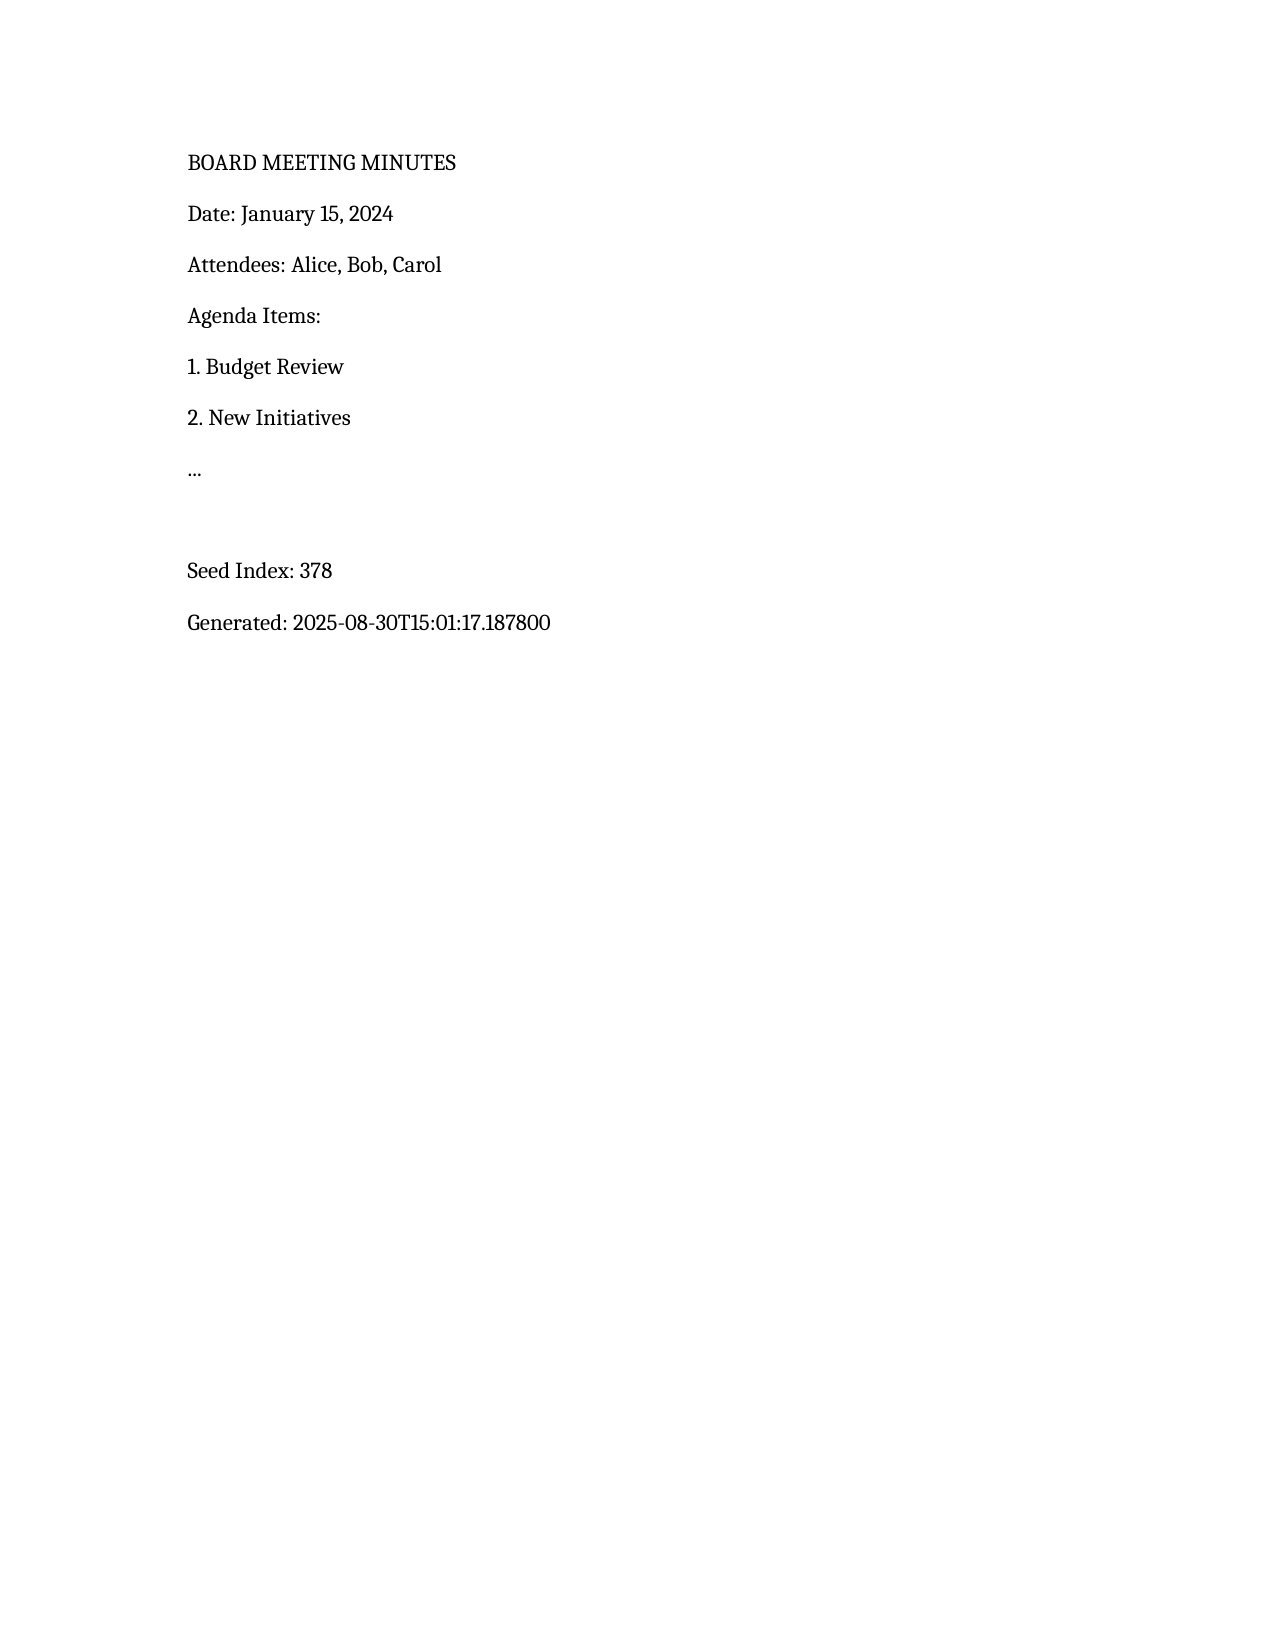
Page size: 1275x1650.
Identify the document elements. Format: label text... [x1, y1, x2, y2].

text ... [187, 456, 1087, 483]
text Date: January 15, 2024 [187, 201, 1087, 227]
text Generated: 2025-08-30T15:01:17.187800 [187, 609, 1087, 636]
text Seed Index: 378 [187, 558, 1087, 585]
text BOARD MEETING MINUTES [187, 150, 1087, 176]
text 2. New Initiatives [187, 405, 1087, 432]
text 1. Budget Review [187, 354, 1087, 381]
text Attendees: Alice, Bob, Carol [187, 252, 1087, 278]
text Agenda Items: [187, 303, 1087, 329]
